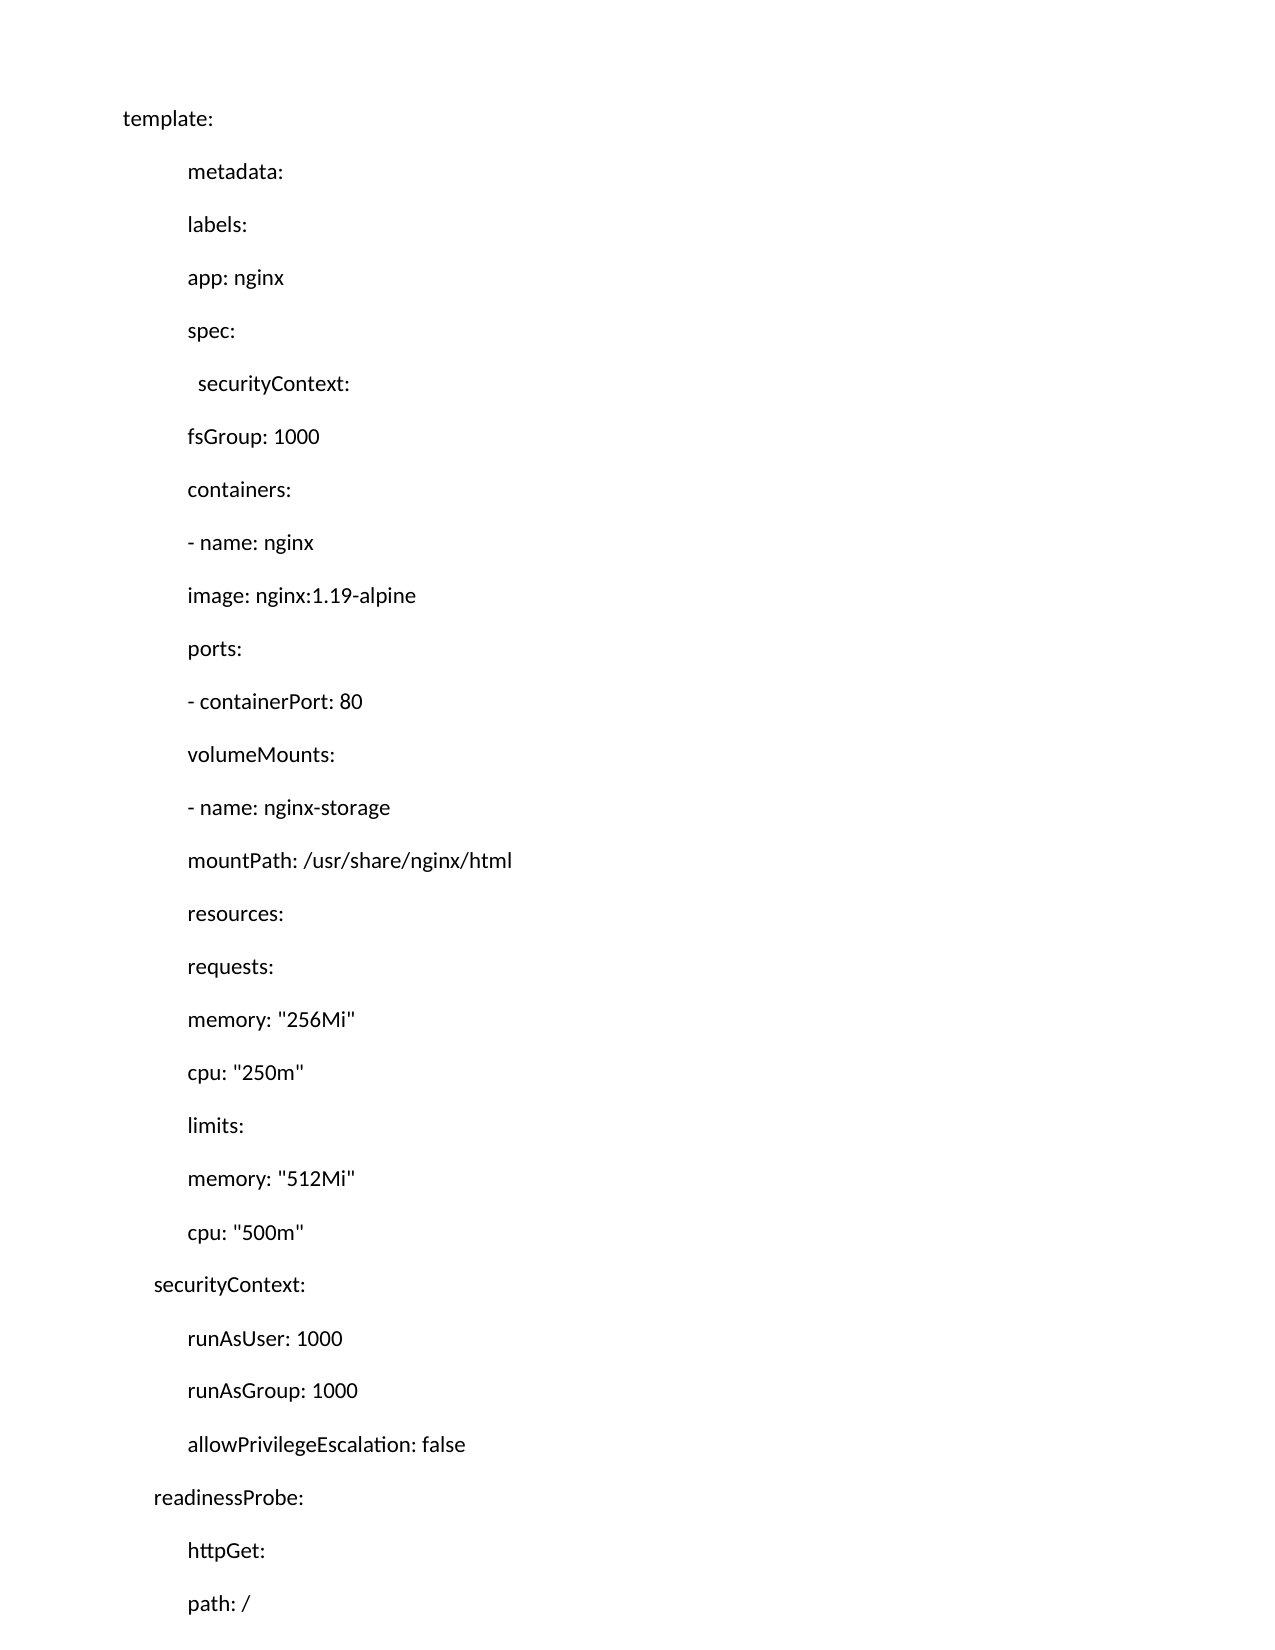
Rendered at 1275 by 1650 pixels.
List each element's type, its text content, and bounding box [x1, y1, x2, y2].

text fsGroup: 1000 [112, 422, 1162, 450]
text runAsGroup: 1000 [112, 1377, 1162, 1405]
text volumeMounts: [112, 740, 1162, 768]
text cpu: "500m" [112, 1218, 1162, 1246]
text allowPrivilegeEscalation: false [112, 1430, 1162, 1458]
text readinessProbe: [112, 1483, 1162, 1511]
text app: nginx [112, 263, 1162, 291]
text limits: [112, 1112, 1162, 1139]
text mountPath: /usr/share/nginx/html [112, 846, 1162, 874]
text labels: [112, 210, 1162, 238]
text securityContext: [112, 1271, 1162, 1299]
text cpu: "250m" [112, 1058, 1162, 1087]
text spec: [112, 316, 1162, 344]
text metadata: [112, 157, 1162, 185]
text - name: nginx [112, 528, 1162, 556]
text containers: [112, 475, 1162, 503]
text runAsUser: 1000 [112, 1324, 1162, 1352]
text template: [112, 104, 1162, 132]
text httpGet: [112, 1536, 1162, 1564]
text memory: "512Mi" [112, 1164, 1162, 1193]
text securityContext: [112, 369, 1162, 397]
text - name: nginx-storage [112, 793, 1162, 821]
text - containerPort: 80 [112, 687, 1162, 715]
text image: nginx:1.19-alpine [112, 581, 1162, 609]
text memory: "256Mi" [112, 1006, 1162, 1033]
text ports: [112, 634, 1162, 662]
text path: / [112, 1589, 1162, 1617]
text resources: [112, 899, 1162, 927]
text requests: [112, 952, 1162, 981]
